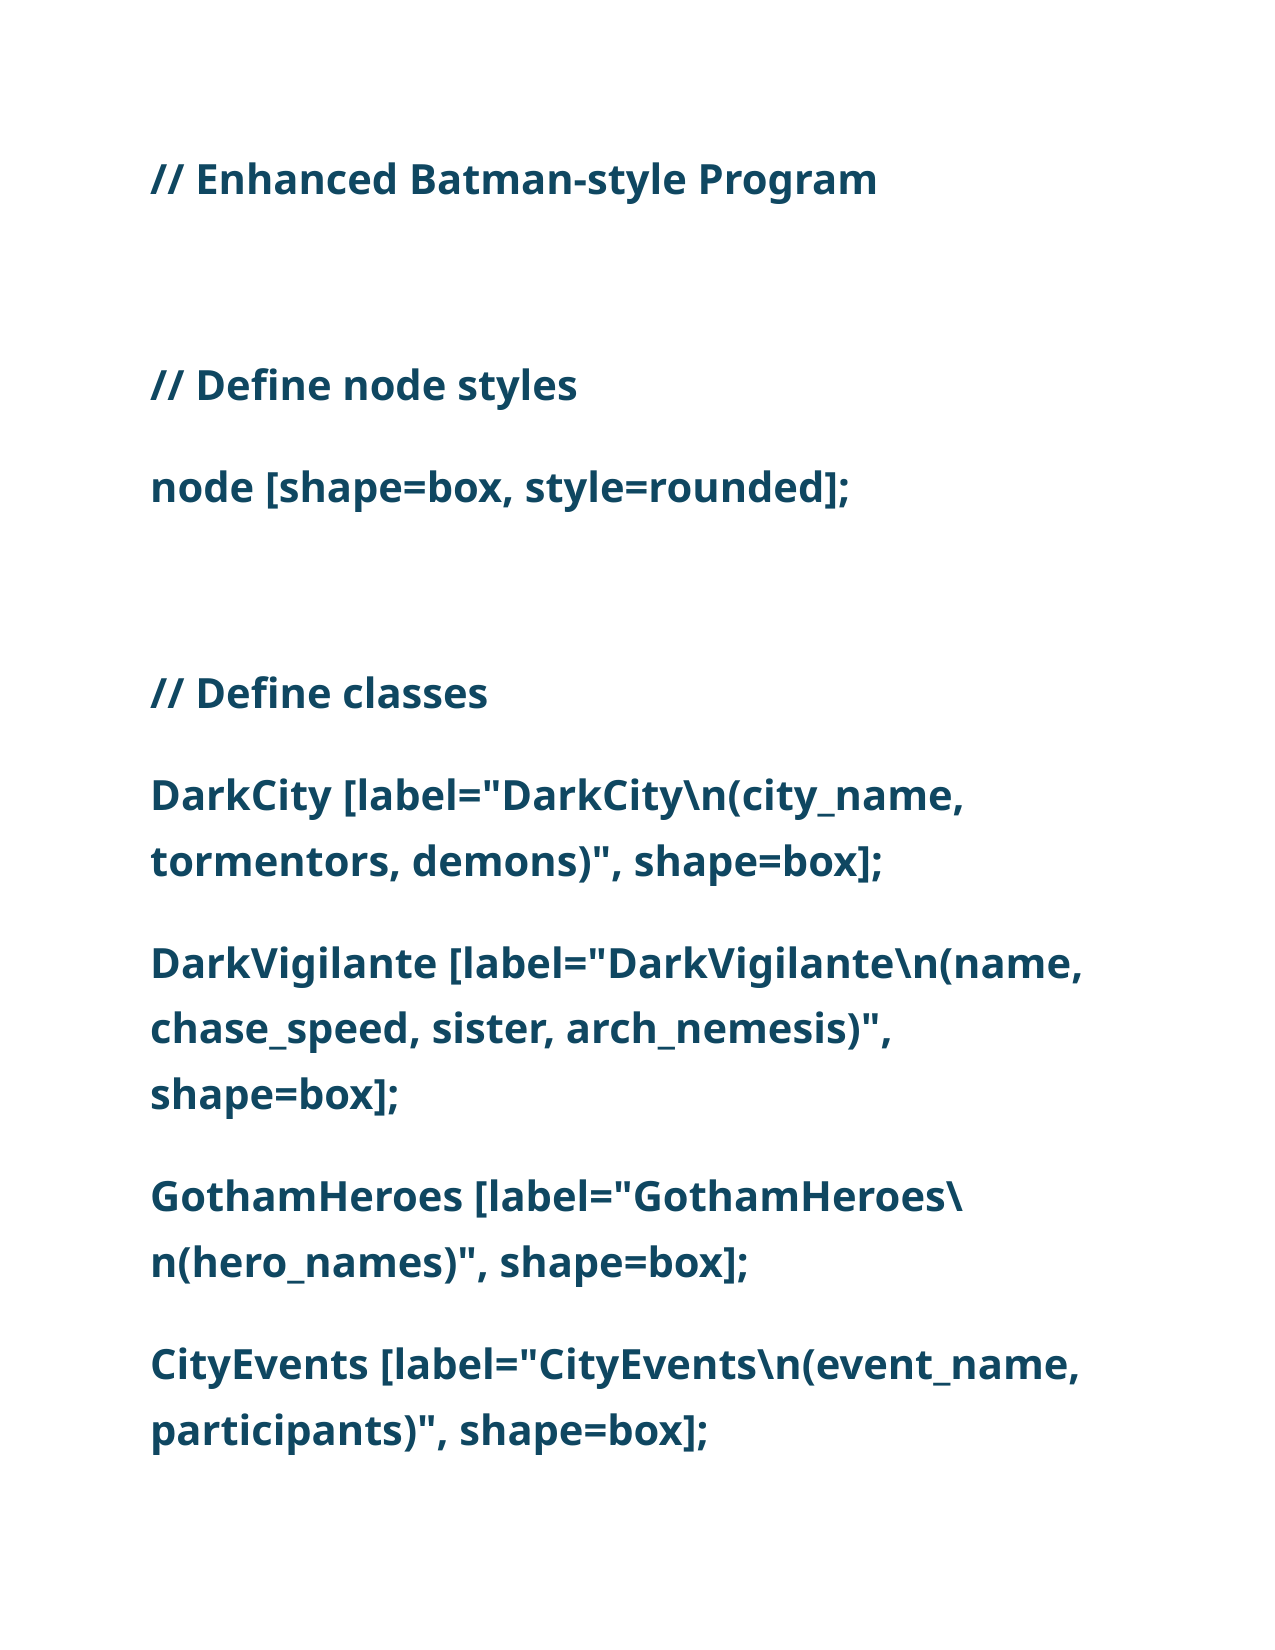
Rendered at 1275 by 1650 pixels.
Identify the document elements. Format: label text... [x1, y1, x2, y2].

subtitle // Enhanced Batman-style Program [150, 150, 1125, 207]
subtitle node [shape=box, style=rounded]; [150, 458, 1125, 515]
subtitle // Define classes [150, 663, 1125, 720]
subtitle CityEvents [label="CityEvents\n(event_name, participants)", shape=box]; [150, 1335, 1125, 1457]
subtitle // Define node styles [150, 355, 1125, 412]
subtitle DarkVigilante [label="DarkVigilante\n(name, chase_speed, sister, arch_nemesis)", shape=box]; [150, 934, 1125, 1121]
subtitle DarkCity [label="DarkCity\n(city_name, tormentors, demons)", shape=box]; [150, 766, 1125, 888]
subtitle GothamHeroes [label="GothamHeroes\n(hero_names)", shape=box]; [150, 1167, 1125, 1289]
